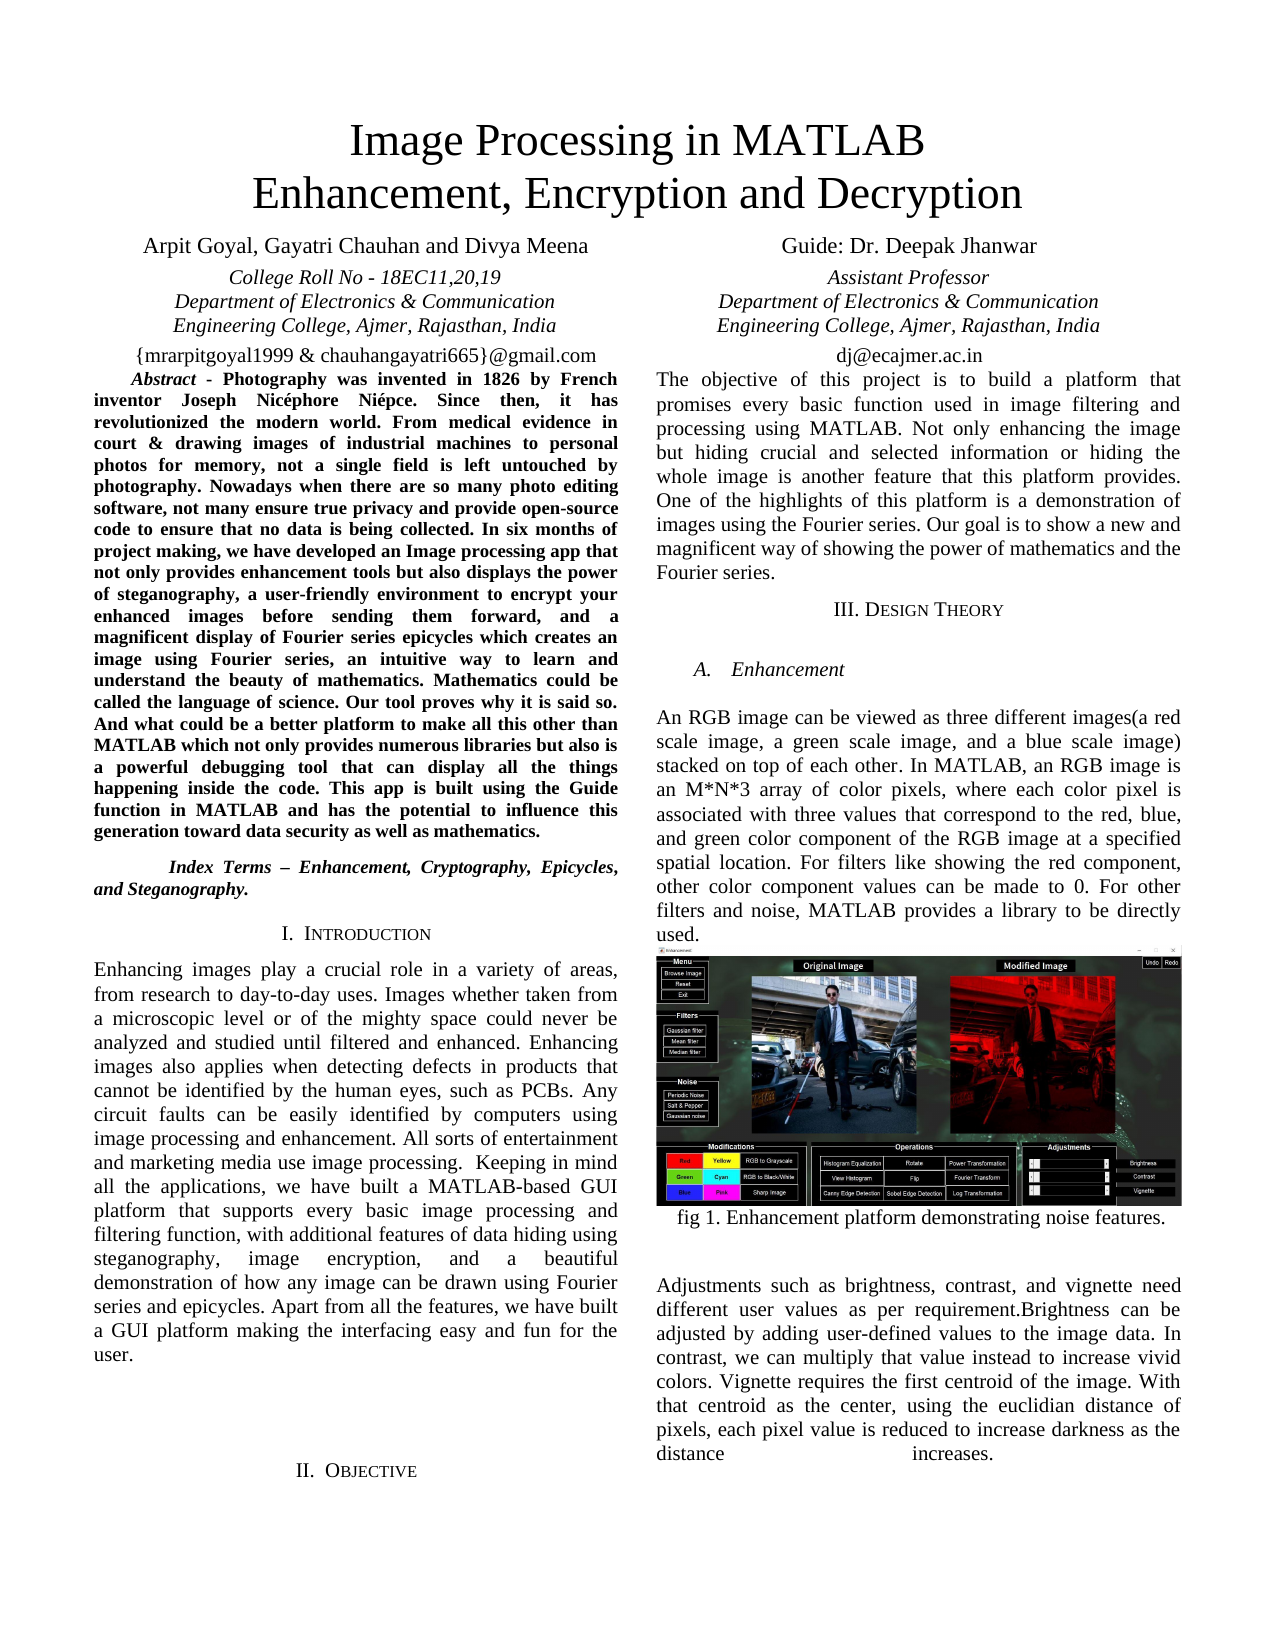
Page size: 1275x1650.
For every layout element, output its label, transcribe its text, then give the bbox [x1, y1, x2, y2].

list Enhancement [694, 657, 1181, 705]
text Abstract - Photography was invented in 1826 by French inventor Joseph Nicéphore Niépce. Since then, it has revolutionized the modern world. From medical evidence in court & drawing images of industrial machines to personal photos for memory, not a single field is left untouched by photography. Nowadays when there are so many photo editing software, not many ensure true privacy and provide open-source code to ensure that no data is being collected. In six months of project making, we have developed an Image processing app that not only provides enhancement tools but also displays the power of steganography, a user-friendly environment to encrypt your enhanced images before sending them forward, and a magnificent display of Fourier series epicycles which creates an image using Fourier series, an intuitive way to learn and understand the beauty of mathematics. Mathematics could be called the language of science. Our tool proves why it is said so. And what could be a better platform to make all this other than MATLAB which not only provides numerous libraries but also is a powerful debugging tool that can display all the things happening inside the code. This app is built using the Guide function in MATLAB and has the potential to influence this generation toward data security as well as mathematics. [94, 367, 619, 842]
text fig 1. Enhancement platform demonstrating noise features. [656, 1206, 1181, 1229]
table_cell College Roll No - 18EC11,20,19 [94, 265, 637, 289]
table_cell Engineering College, Ajmer, Rajasthan, India [94, 313, 637, 337]
picture [656, 945, 1182, 1206]
text Index Terms – Enhancement, Cryptography, Epicycles, and Steganography. [94, 856, 619, 899]
table_header Guide: Dr. Deepak Jhanwar [638, 232, 1181, 265]
text An RGB image can be viewed as three different images(a red scale image, a green scale image, and a blue scale image) stacked on top of each other. In MATLAB, an RGB image is an M*N*3 array of color pixels, where each color pixel is associated with three values that correspond to the red, blue, and green color component of the RGB image at a specified spatial location. For filters like showing the red component, other color component values can be made to 0. For other filters and noise, MATLAB provides a library to be directly used. [656, 705, 1181, 945]
text Image Processing in MATLAB [94, 112, 1181, 165]
text I. Introduction [94, 921, 619, 945]
table_cell Department of Electronics & Communication [94, 289, 637, 313]
table_cell Department of Electronics & Communication [638, 289, 1181, 313]
text II. Objective [94, 1458, 619, 1482]
text The objective of this project is to build a platform that promises every basic function used in image filtering and processing using MATLAB. Not only enhancing the image but hiding crucial and selected information or hiding the whole image is another feature that this platform provides. One of the highlights of this platform is a demonstration of images using the Fourier series. Our goal is to show a new and magnificent way of showing the power of mathematics and the Fourier series. [656, 367, 1181, 584]
text III. Design Theory [656, 596, 1181, 644]
text Enhancement, Encryption and Decryption [94, 165, 1181, 218]
text Enhancing images play a crucial role in a variety of areas, from research to day-to-day uses. Images whether taken from a microscopic level or of the mighty space could never be analyzed and studied until filtered and enhanced. Enhancing images also applies when detecting defects in products that cannot be identified by the human eyes, such as PCBs. Any circuit faults can be easily identified by computers using image processing and enhancement. All sorts of entertainment and marketing media use image processing. Keeping in mind all the applications, we have built a MATLAB-based GUI platform that supports every basic image processing and filtering function, with additional features of data hiding using steganography, image encryption, and a beautiful demonstration of how any image can be drawn using Fourier series and epicycles. Apart from all the features, we have built a GUI platform making the interfacing easy and fun for the user. [94, 957, 619, 1366]
table_cell {mrarpitgoyal1999 & chauhangayatri665}@gmail.com [94, 337, 637, 367]
table_cell Engineering College, Ajmer, Rajasthan, India [638, 313, 1181, 337]
table_header Arpit Goyal, Gayatri Chauhan and Divya Meena [94, 232, 637, 265]
table_cell dj@ecajmer.ac.in [638, 337, 1181, 367]
table_cell Assistant Professor [638, 265, 1181, 289]
